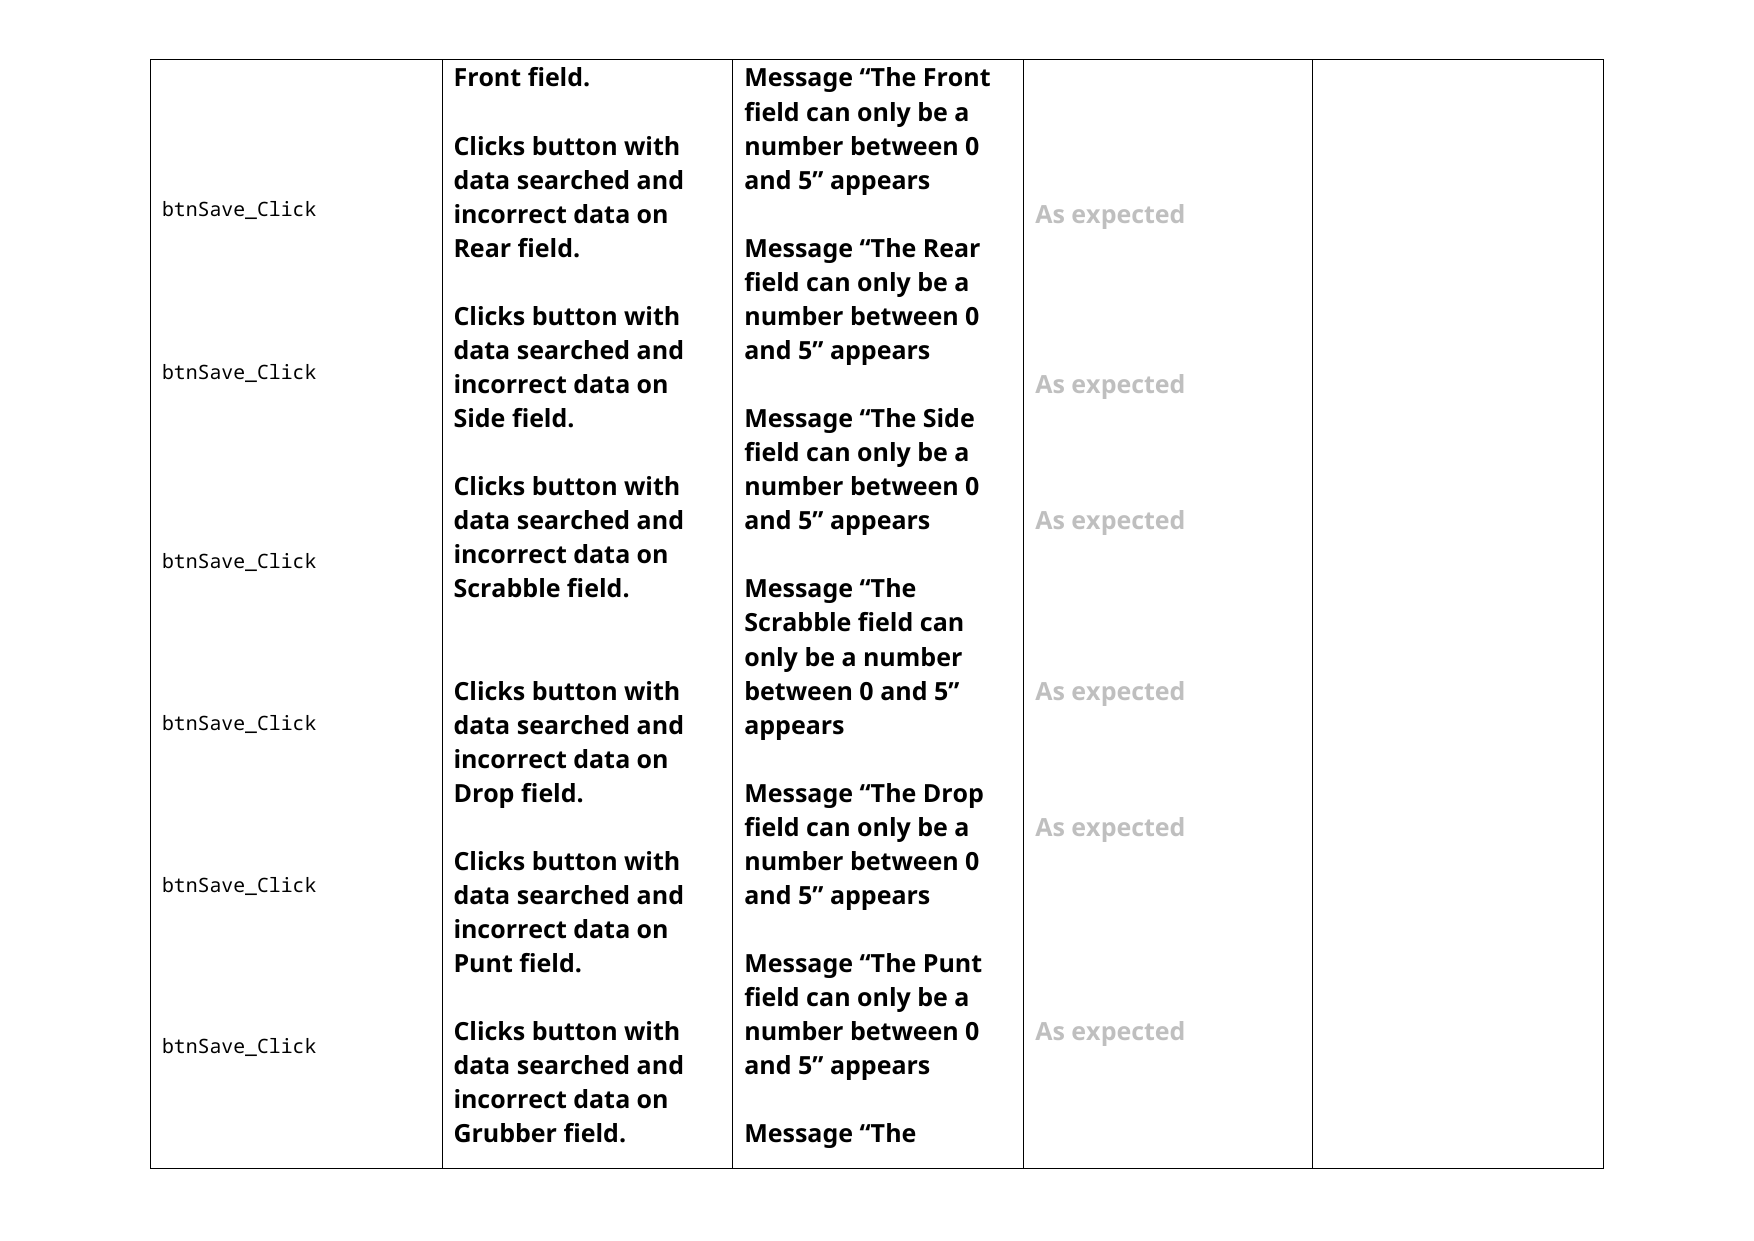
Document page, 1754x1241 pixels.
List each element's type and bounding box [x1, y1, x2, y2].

table_cell [151, 60, 442, 1168]
table_cell [443, 60, 732, 1168]
table_cell [1313, 60, 1603, 1168]
table_cell [733, 60, 1023, 1168]
table_cell [1024, 60, 1312, 1168]
